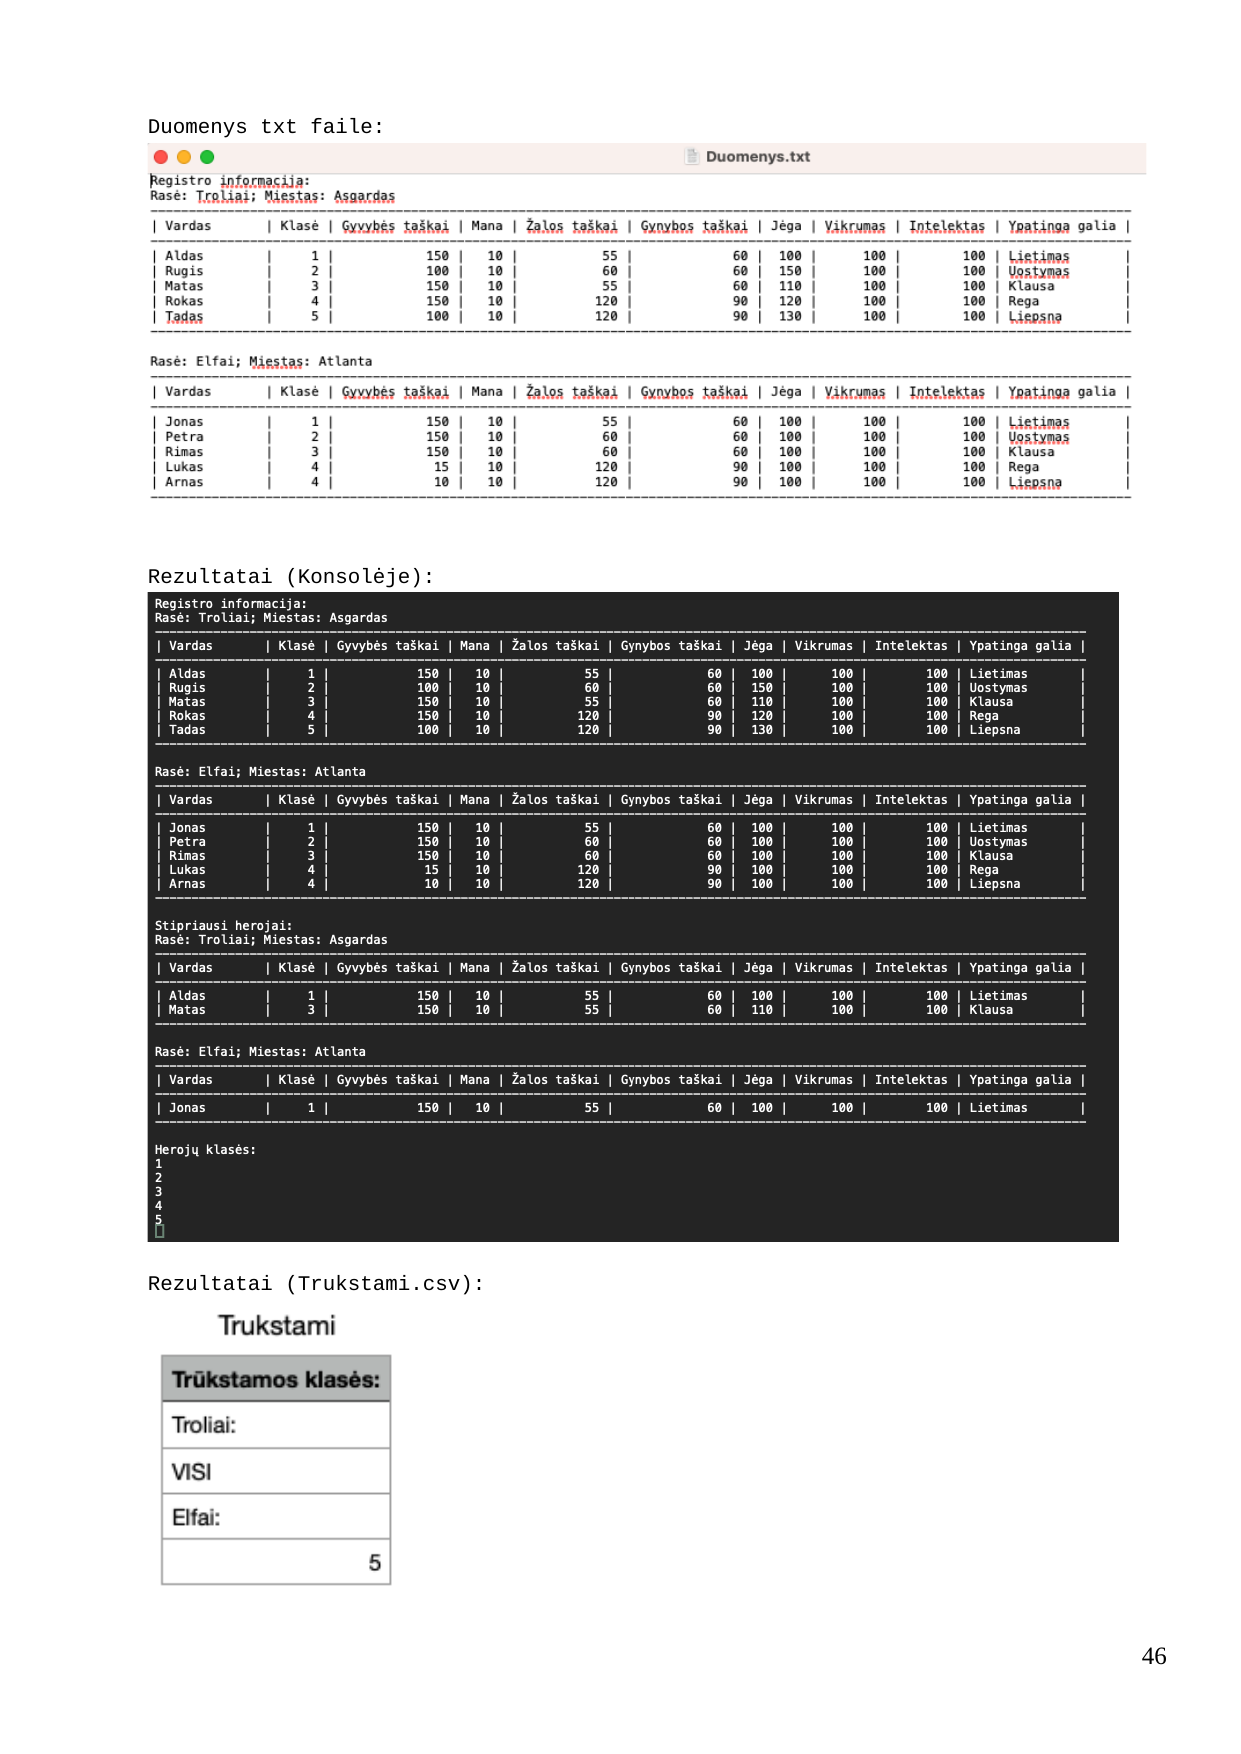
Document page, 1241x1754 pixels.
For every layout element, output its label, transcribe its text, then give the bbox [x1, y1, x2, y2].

text Duomenys txt faile: [148, 116, 1181, 139]
text Rezultatai (Trukstami.csv): [148, 1273, 1181, 1296]
picture [147, 1299, 437, 1629]
picture [147, 143, 1147, 535]
picture [147, 592, 1119, 1242]
text Rezultatai (Konsolėje): [148, 566, 1181, 589]
